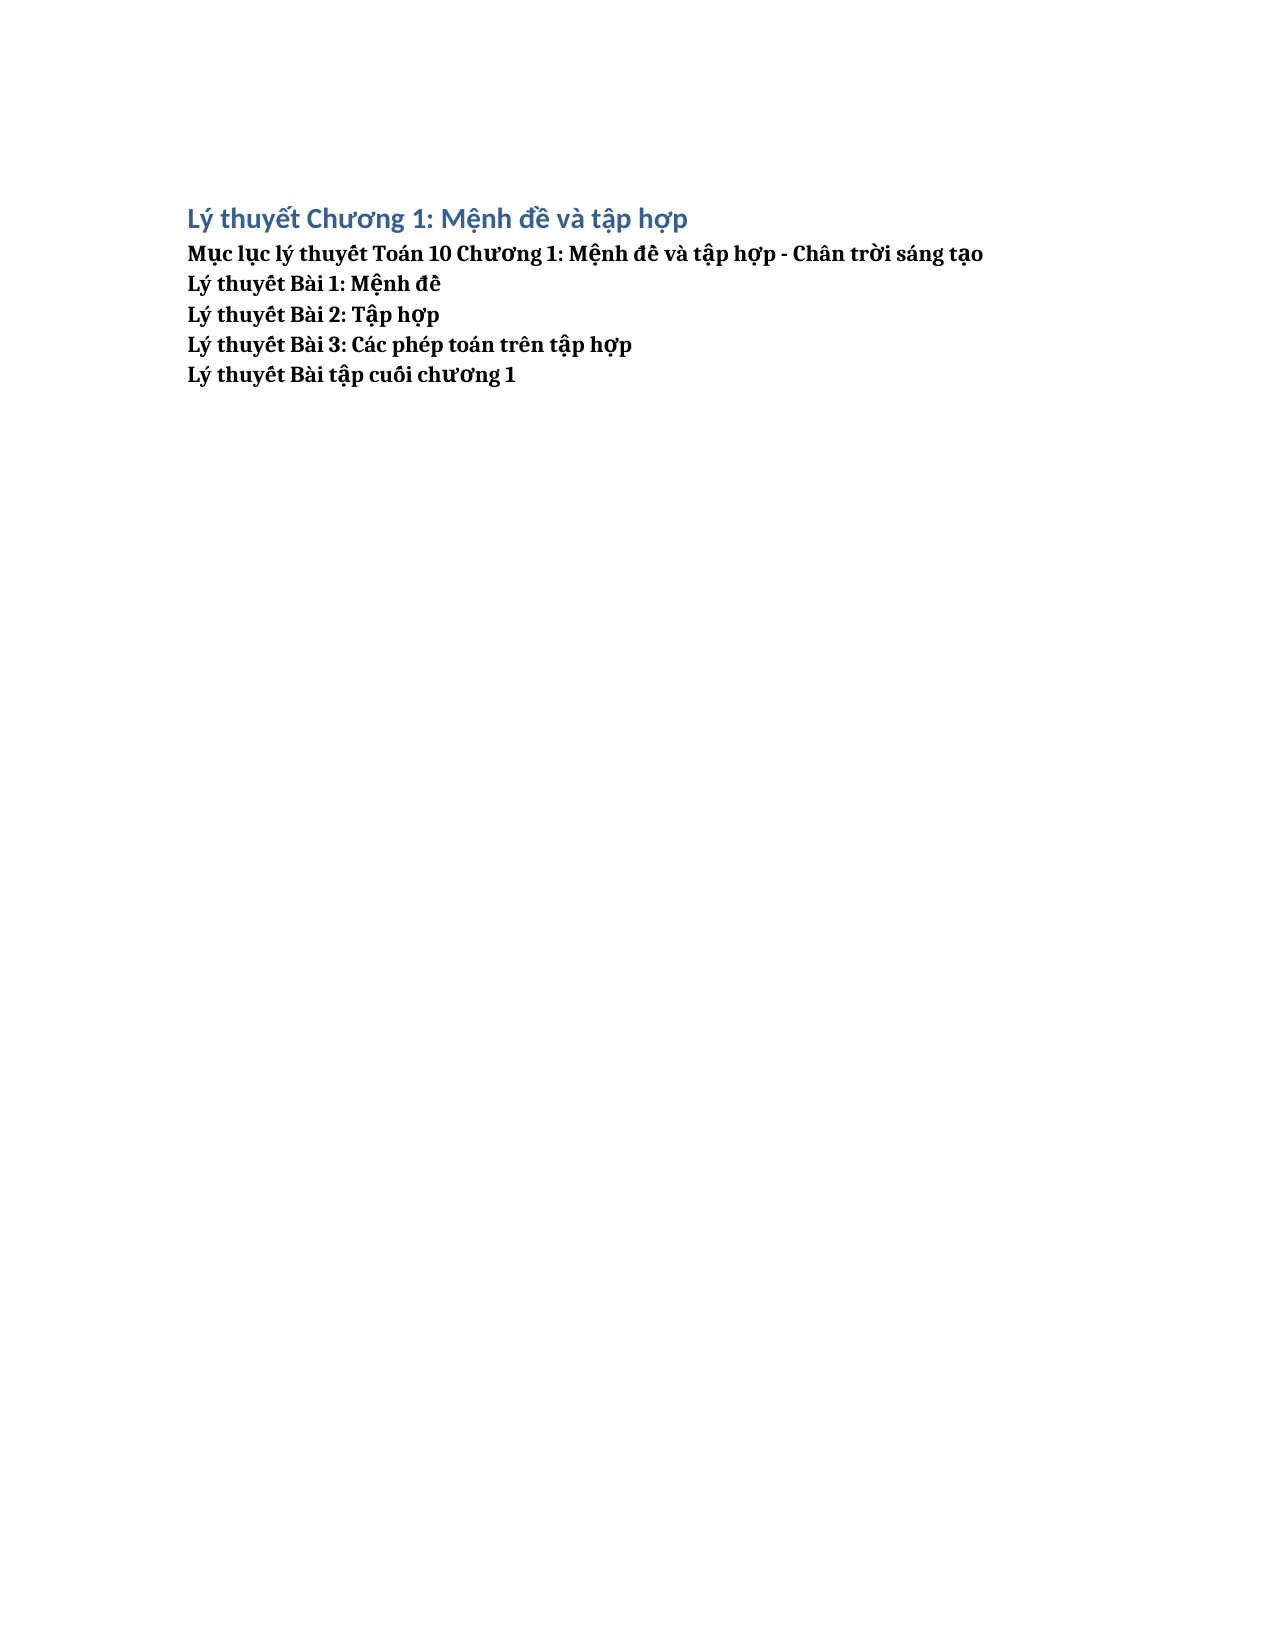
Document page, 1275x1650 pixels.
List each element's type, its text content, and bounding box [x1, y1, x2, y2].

text Mục lục lý thuyết Toán 10 Chương 1: Mệnh đề và tập hợp - Chân trời sáng tạo Lý thuyết Bài 1: Mệnh đề Lý thuyết Bài 2: Tập hợp Lý thuyết Bài 3: Các phép toán trên tập hợp Lý thuyết Bài tập cuối chương 1 [187, 241, 1087, 418]
subtitle Lý thuyết Chương 1: Mệnh đề và tập hợp [187, 200, 1087, 236]
